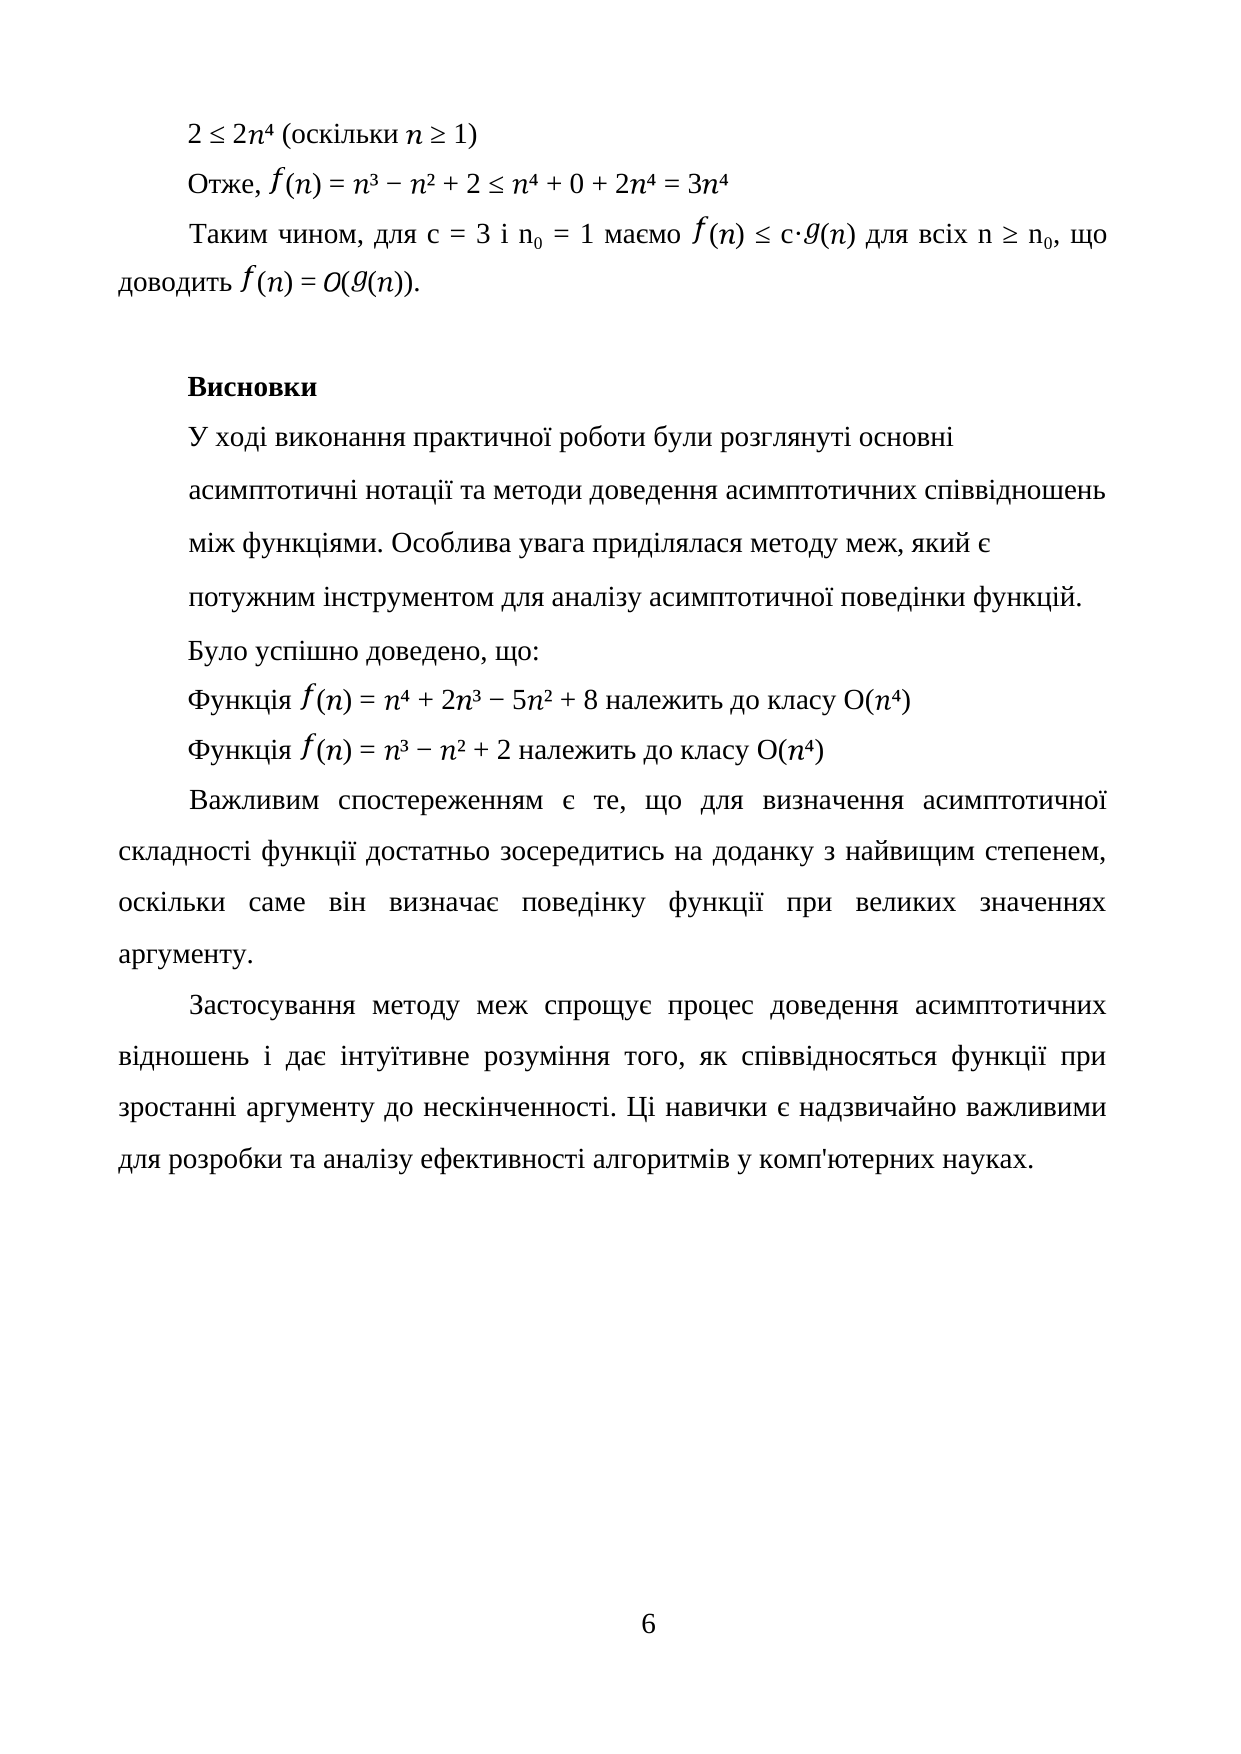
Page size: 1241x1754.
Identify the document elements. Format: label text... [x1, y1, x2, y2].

text Висновки [187, 369, 1108, 403]
text Застосування методу меж спрощує процес доведення асимптотичних відношень і дає інтуїтивне розуміння того, як співвідносяться функції при зростанні аргументу до нескінченності. Ці навички є надзвичайно важливими для розробки та аналізу ефективності алгоритмів у комп'ютерних науках. [118, 987, 1108, 1174]
picture [829, 228, 846, 244]
picture [691, 216, 709, 244]
picture [299, 732, 317, 760]
picture [268, 166, 286, 194]
picture [787, 744, 804, 760]
picture [247, 129, 264, 144]
picture [455, 694, 473, 710]
picture [718, 228, 735, 244]
picture [383, 744, 400, 760]
picture [874, 694, 891, 710]
text Функція () = ³ − ² + 2 належить до класу O(⁴) [187, 732, 1108, 766]
text Отже, () = ³ − ² + 2 ≤ ⁴ + 0 + 2⁴ = 3⁴ [187, 166, 1108, 200]
text Функція () = ⁴ + 2³ − 5² + 8 належить до класу O(⁴) [187, 682, 1108, 716]
text 2 ≤ 2⁴ (оскільки ≥ 1) [187, 117, 1108, 150]
picture [439, 744, 457, 760]
picture [239, 264, 257, 292]
picture [352, 178, 370, 194]
text У ході виконання практичної роботи були розглянуті основні асимптотичні нотації та методи доведення асимптотичних співвідношень між функціями. Особлива увага приділялася методу меж, який є потужним інструментом для аналізу асимптотичної поведінки функцій. [187, 419, 1109, 612]
text Важливим спостереженням є те, що для визначення асимптотичної складності функції достатньо зосередитись на доданку з найвищим степенем, оскільки саме він визначає поведінку функції при великих значеннях аргументу. [118, 782, 1108, 969]
text Таким чином, для c = 3 і n₀ = 1 маємо () ≤ c·() для всіх n ≥ n₀, що доводить () = (()). [118, 216, 1108, 298]
picture [629, 178, 647, 194]
picture [294, 178, 312, 194]
picture [266, 276, 284, 292]
picture [526, 694, 544, 710]
picture [409, 178, 427, 194]
picture [511, 178, 529, 194]
text Було успішно доведено, що: [187, 633, 1108, 666]
picture [383, 694, 400, 710]
picture [702, 178, 719, 194]
picture [299, 682, 317, 710]
picture [325, 744, 343, 760]
picture [350, 270, 368, 292]
picture [376, 276, 394, 292]
picture [406, 129, 423, 144]
picture [325, 694, 343, 710]
picture [803, 222, 820, 244]
picture [323, 271, 341, 292]
